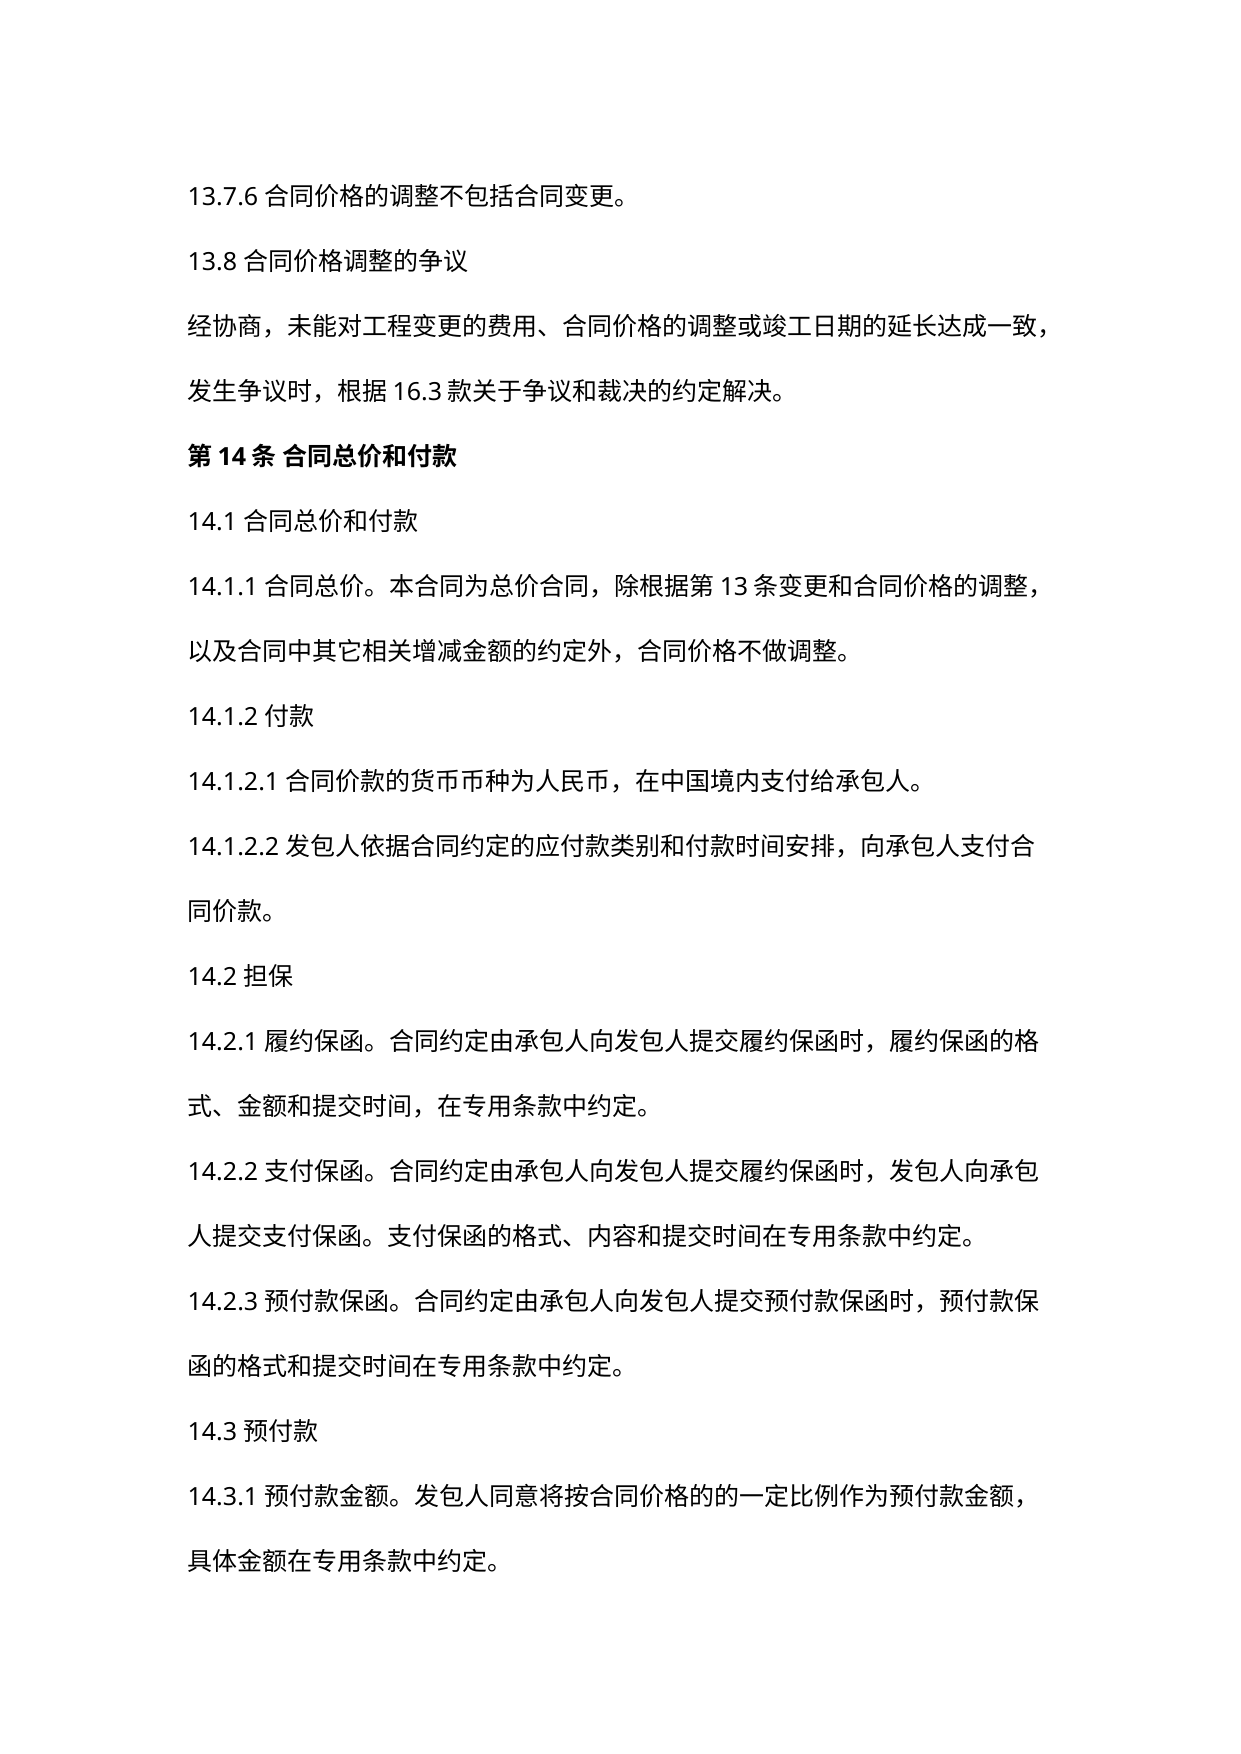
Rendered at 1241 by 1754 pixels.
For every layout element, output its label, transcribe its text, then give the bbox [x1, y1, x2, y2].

text 14.1.2 付款 [187, 682, 1053, 747]
text 14.2.2 支付保函。合同约定由承包人向发包人提交履约保函时，发包人向承包人提交支付保函。支付保函的格式、内容和提交时间在专用条款中约定。 [187, 1137, 1053, 1267]
text 14.2.3 预付款保函。合同约定由承包人向发包人提交预付款保函时，预付款保函的格式和提交时间在专用条款中约定。 [187, 1267, 1053, 1397]
text 14.2.1 履约保函。合同约定由承包人向发包人提交履约保函时，履约保函的格式、金额和提交时间，在专用条款中约定。 [187, 1007, 1053, 1137]
text 14.3 预付款 [187, 1397, 1053, 1462]
subtitle 第14条 合同总价和付款 [187, 422, 1053, 487]
text 14.1.2.2 发包人依据合同约定的应付款类别和付款时间安排，向承包人支付合同价款。 [187, 812, 1053, 942]
text 14.2 担保 [187, 942, 1053, 1007]
text 14.1 合同总价和付款 [187, 487, 1053, 552]
text 13.8 合同价格调整的争议 [187, 227, 1053, 292]
text 经协商，未能对工程变更的费用、合同价格的调整或竣工日期的延长达成一致，发生争议时，根据16.3款关于争议和裁决的约定解决。 [187, 292, 1053, 422]
text 13.7.6 合同价格的调整不包括合同变更。 [187, 162, 1053, 227]
text 14.1.1 合同总价。本合同为总价合同，除根据第13条变更和合同价格的调整，以及合同中其它相关增减金额的约定外，合同价格不做调整。 [187, 552, 1053, 682]
text 14.1.2.1 合同价款的货币币种为人民币，在中国境内支付给承包人。 [187, 747, 1053, 812]
text 14.3.1 预付款金额。发包人同意将按合同价格的的一定比例作为预付款金额，具体金额在专用条款中约定。 [187, 1462, 1053, 1592]
